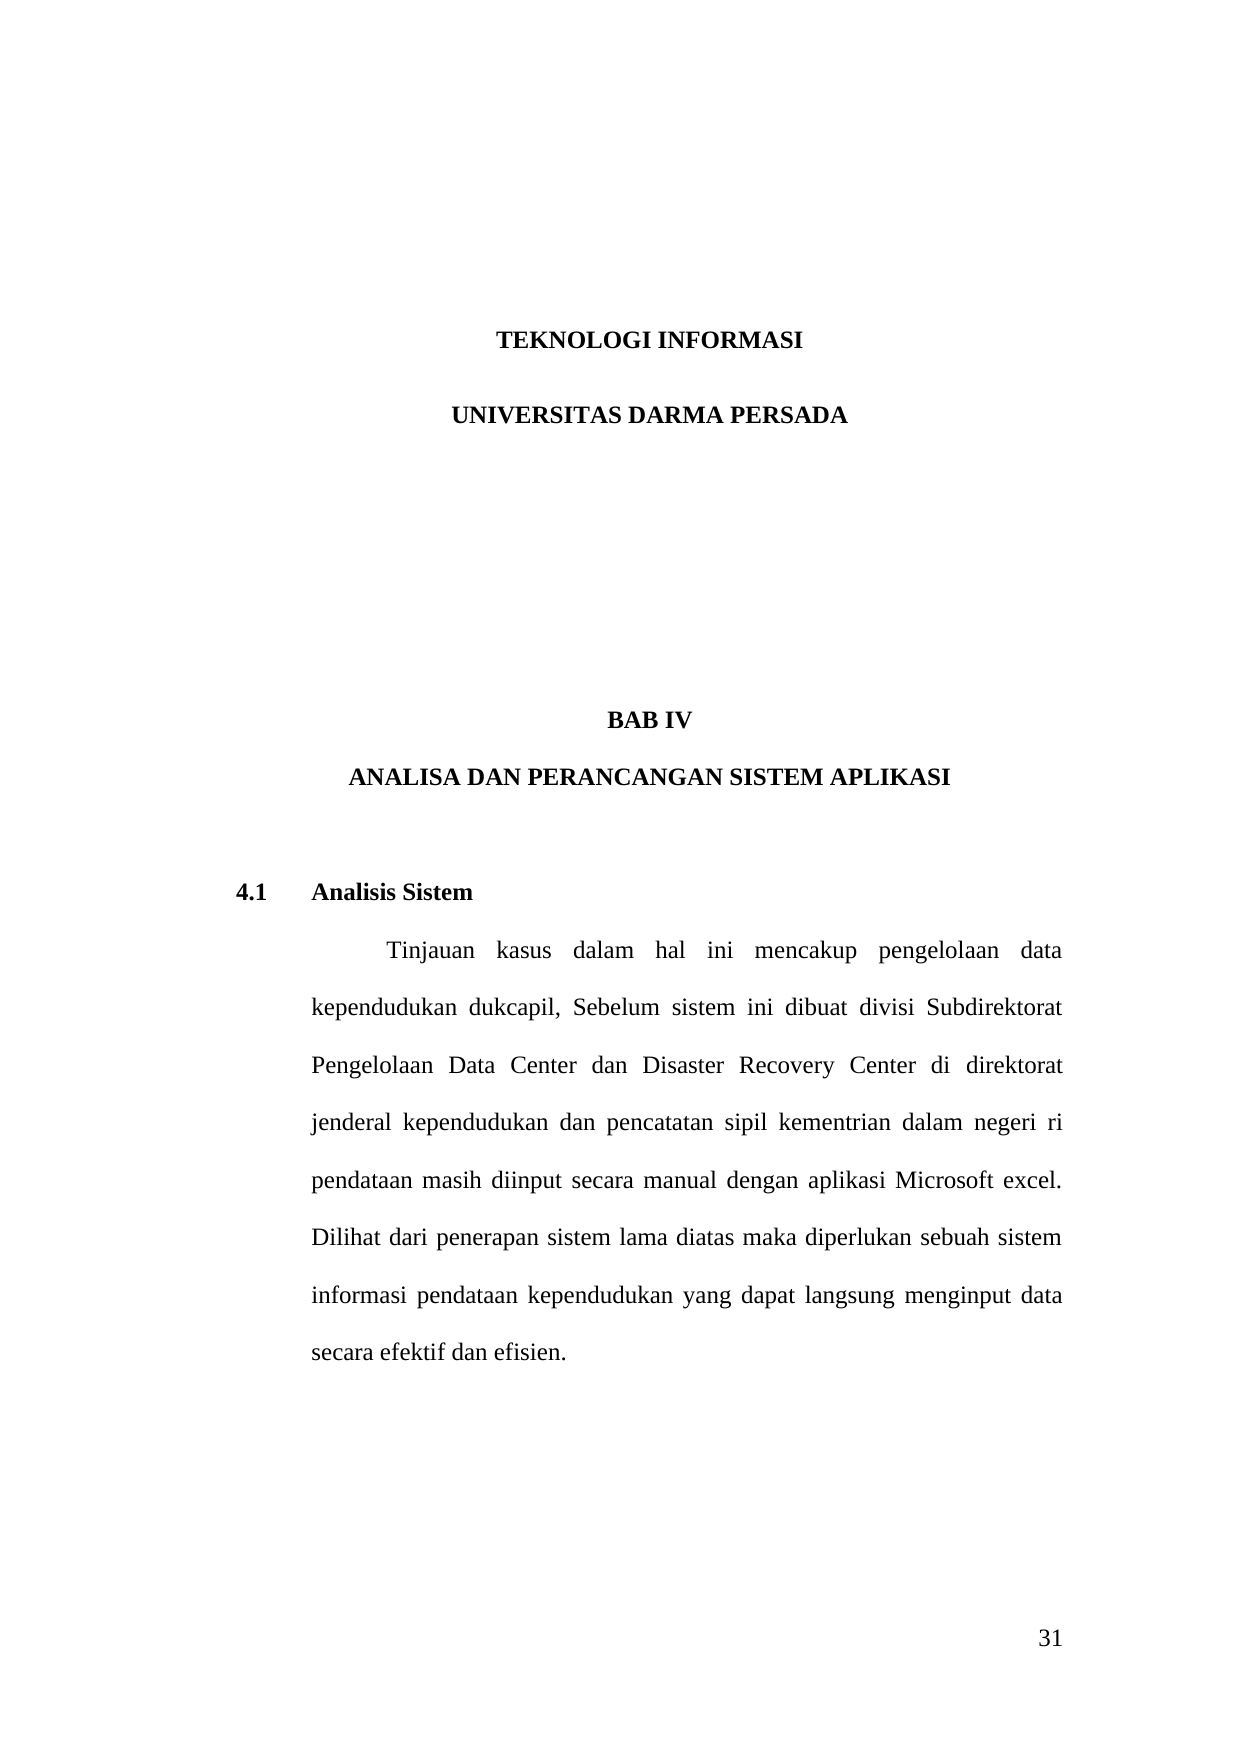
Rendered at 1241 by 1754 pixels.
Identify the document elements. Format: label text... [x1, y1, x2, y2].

text UNIVERSITAS DARMA PERSADA [236, 400, 1063, 428]
subtitle 4.1 Analisis Sistem [236, 877, 1063, 906]
text TEKNOLOGI INFORMASI [236, 326, 1063, 354]
text Tinjauan kasus dalam hal ini mencakup pengelolaan data kependudukan dukcapil, Sebelum sistem ini dibuat divisi Subdirektorat Pengelolaan Data Center dan Disaster Recovery Center di direktorat jenderal kependudukan dan pencatatan sipil kementrian dalam negeri ri pendataan masih diinput secara manual dengan aplikasi Microsoft excel. Dilihat dari penerapan sistem lama diatas maka diperlukan sebuah sistem informasi pendataan kependudukan yang dapat langsung menginput data secara efektif dan efisien. [311, 935, 1063, 1366]
subtitle BAB IV ANALISA DAN PERANCANGAN SISTEM APLIKASI [236, 705, 1063, 791]
